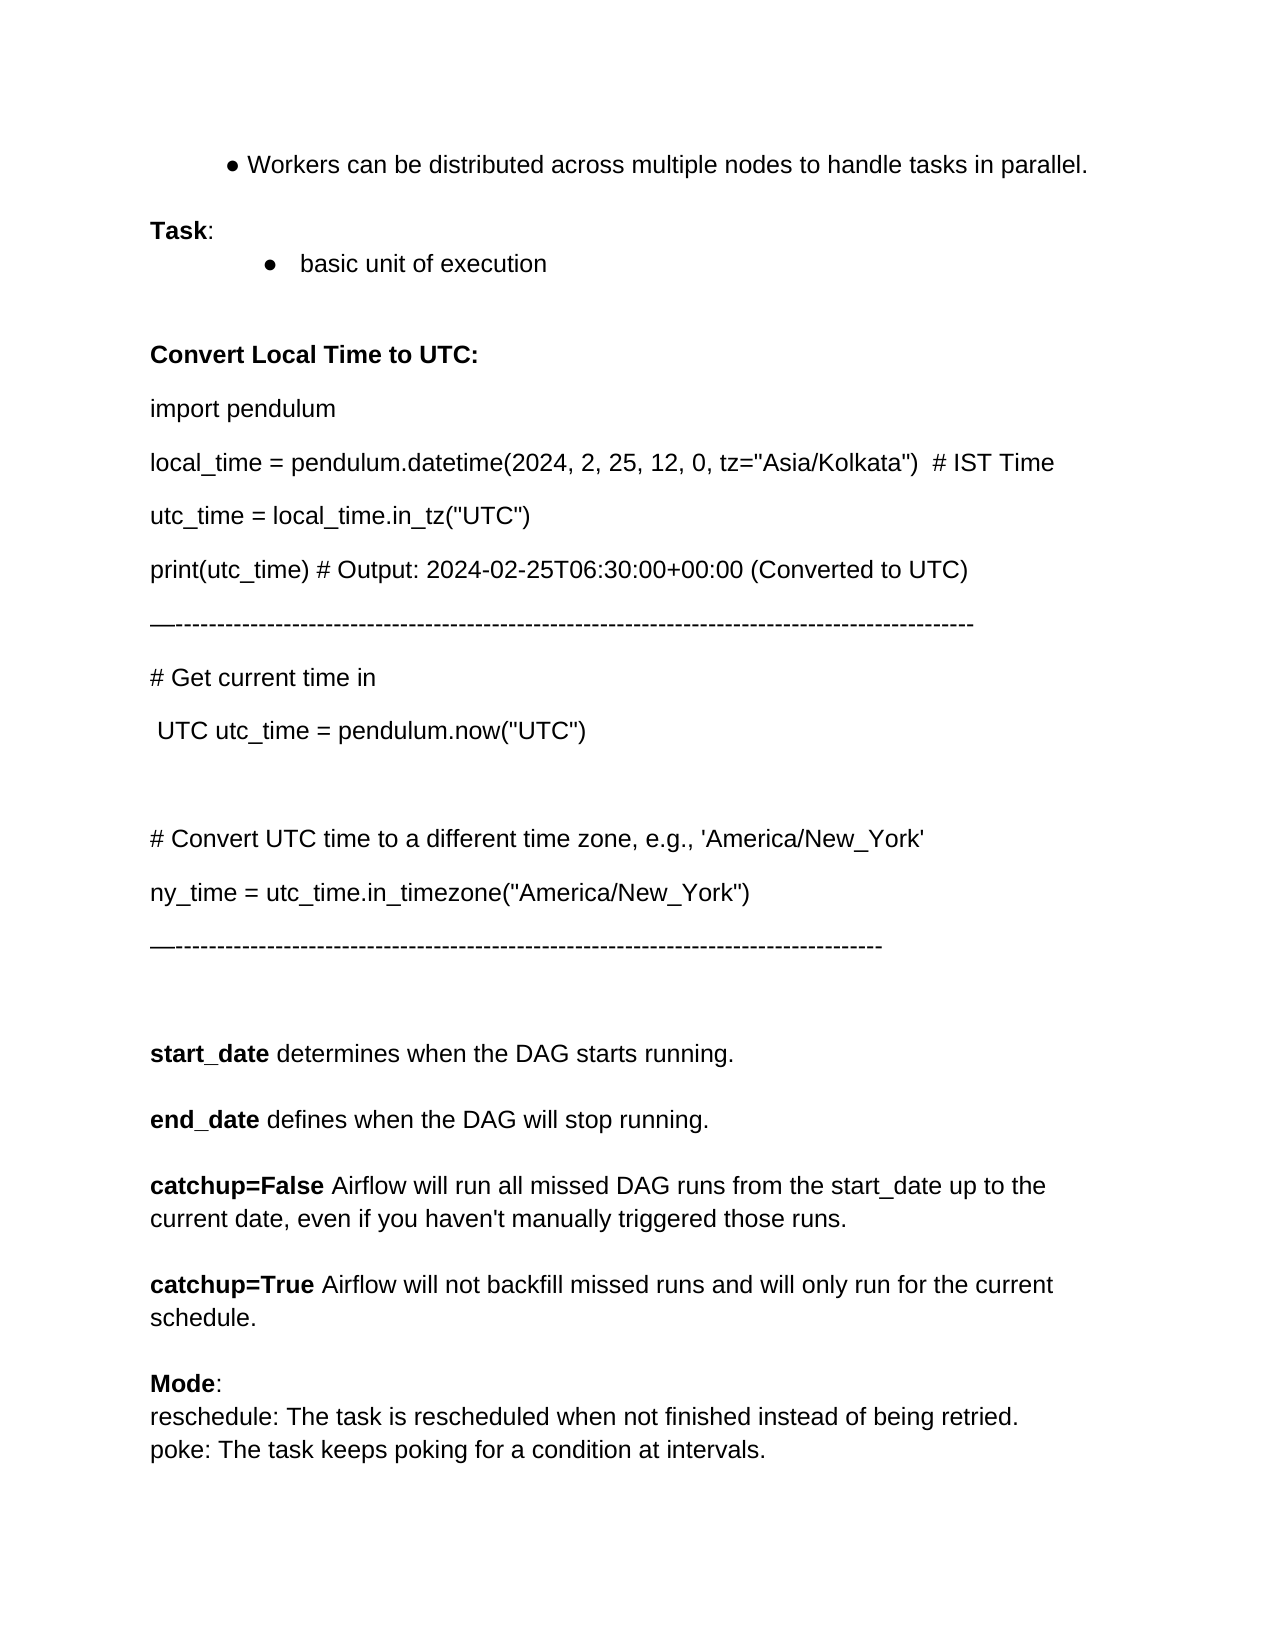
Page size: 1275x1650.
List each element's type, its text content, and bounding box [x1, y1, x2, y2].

text —------------------------------------------------------------------------------------------------ [150, 609, 1125, 638]
text print(utc_time) # Output: 2024-02-25T06:30:00+00:00 (Converted to UTC) [150, 555, 1125, 584]
text catchup=False Airflow will run all missed DAG runs from the start_date up to the current date, even if you haven't manually triggered those runs. [150, 1171, 1125, 1233]
text end_date defines when the DAG will stop running. [150, 1105, 1125, 1134]
text reschedule: The task is rescheduled when not finished instead of being retried. [150, 1402, 1125, 1431]
text Task: [150, 216, 1125, 245]
text catchup=True Airflow will not backfill missed runs and will only run for the current schedule. [150, 1270, 1125, 1332]
list basic unit of execution [262, 249, 1125, 278]
text Mode: [150, 1369, 1125, 1398]
text # Get current time in [150, 663, 1125, 691]
text local_time = pendulum.datetime(2024, 2, 25, 12, 0, tz="Asia/Kolkata") # IST Time [150, 448, 1125, 476]
text import pendulum [150, 394, 1125, 423]
text —------------------------------------------------------------------------------------- [150, 931, 1125, 960]
text start_date determines when the DAG starts running. [150, 1039, 1125, 1068]
text utc_time = local_time.in_tz("UTC") [150, 501, 1125, 530]
text # Convert UTC time to a different time zone, e.g., 'America/New_York' [150, 824, 1125, 853]
text ● Workers can be distributed across multiple nodes to handle tasks in parallel. [150, 150, 1125, 179]
text Convert Local Time to UTC: [150, 340, 1125, 369]
text UTC utc_time = pendulum.now("UTC") [150, 716, 1125, 745]
text ny_time = utc_time.in_timezone("America/New_York") [150, 878, 1125, 906]
text poke: The task keeps poking for a condition at intervals. [150, 1435, 1125, 1464]
